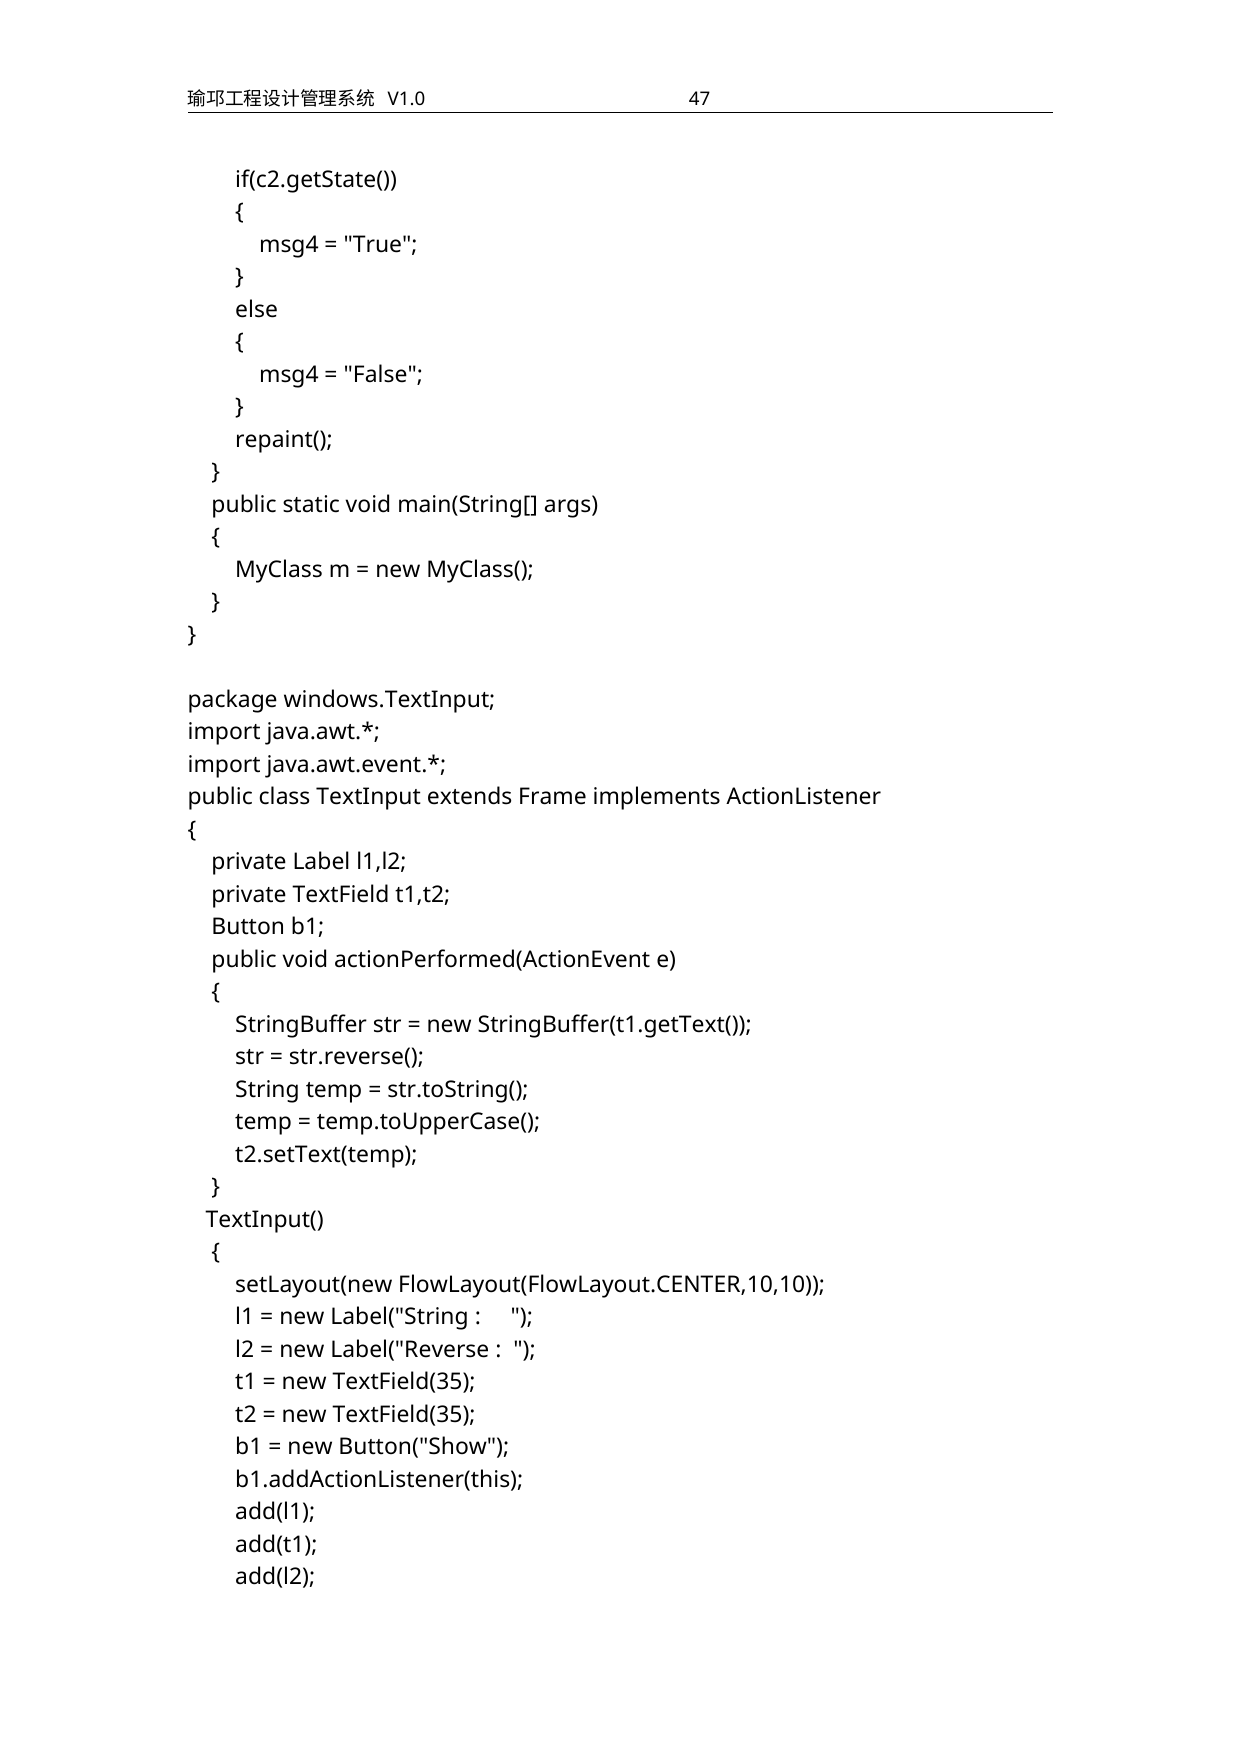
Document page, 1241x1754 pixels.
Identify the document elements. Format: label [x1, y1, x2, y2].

text [187, 162, 1053, 682]
text [187, 682, 1053, 1592]
